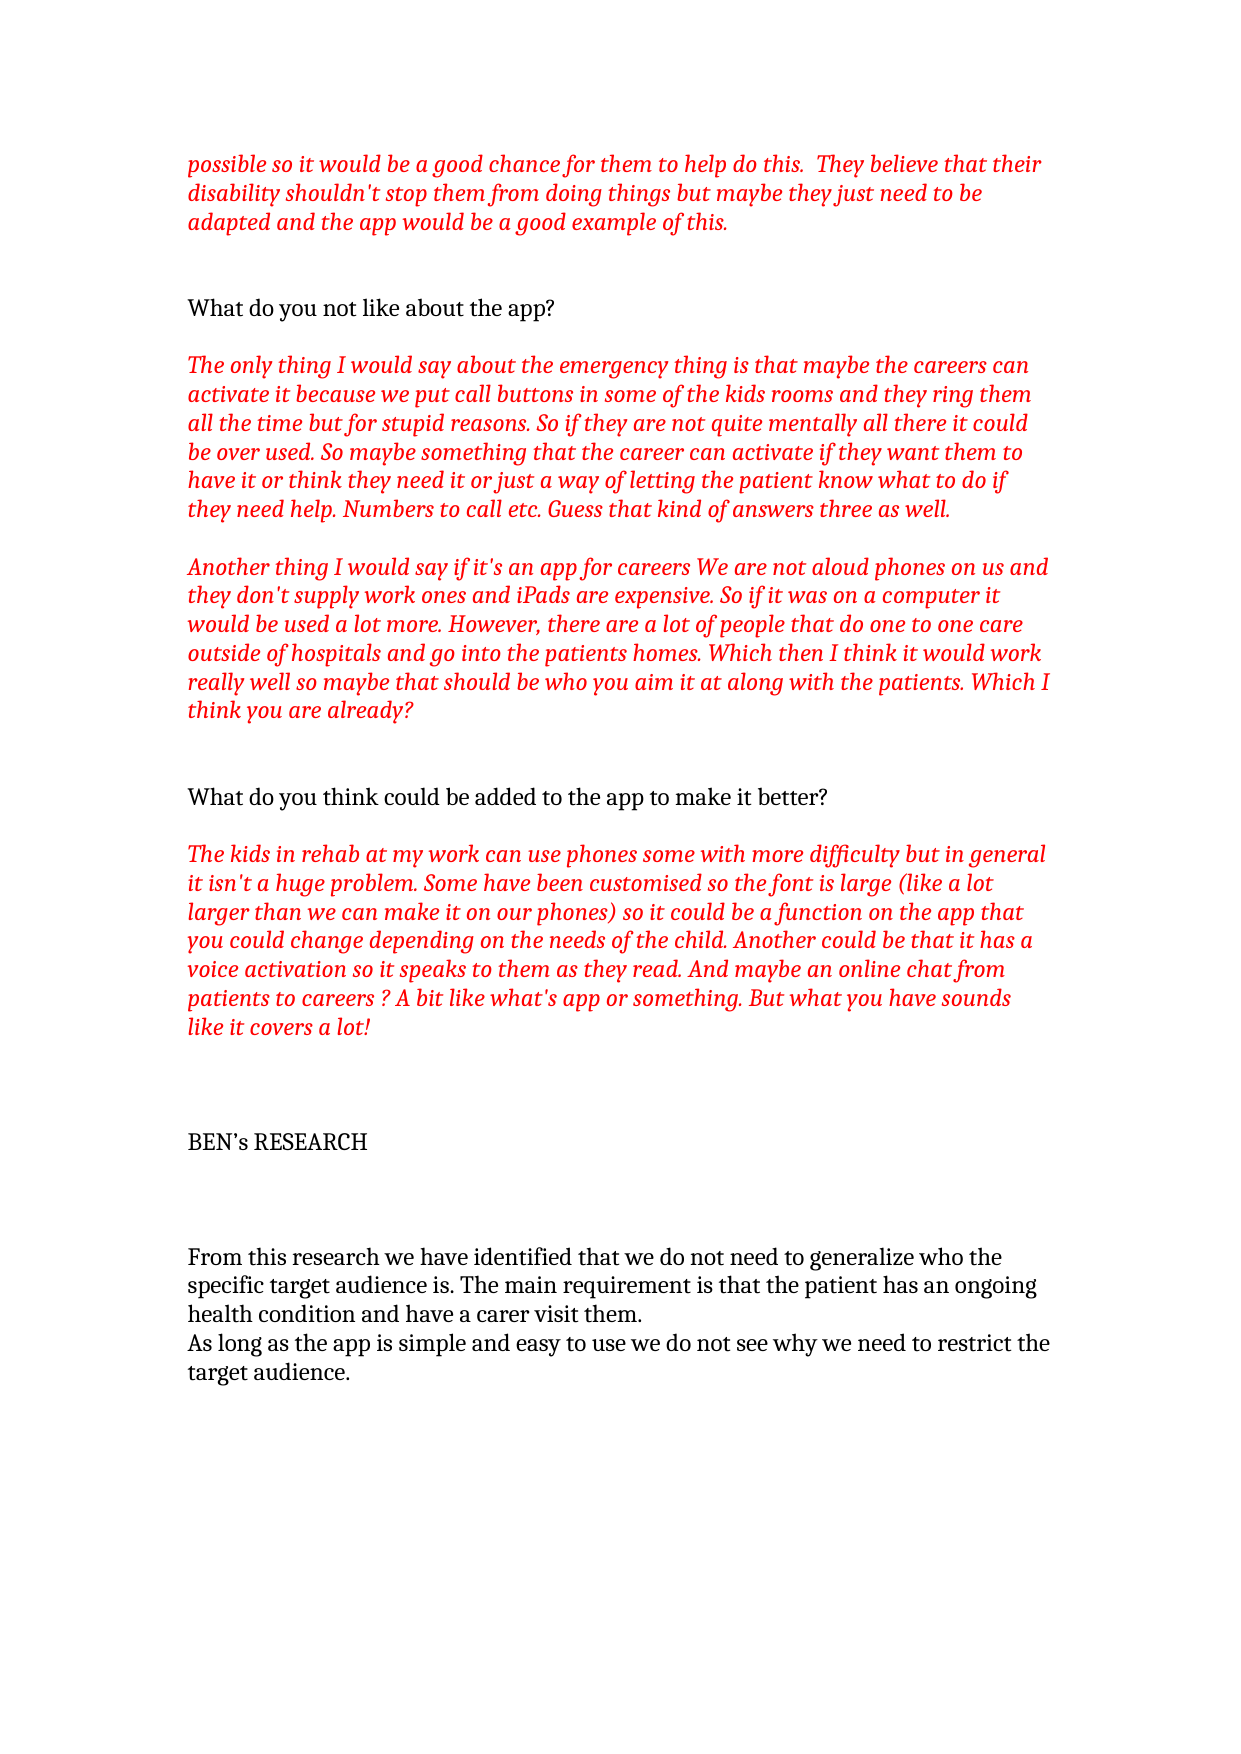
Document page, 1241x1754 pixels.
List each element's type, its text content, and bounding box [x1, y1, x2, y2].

text The only thing I would say about the emergency thing is that maybe the careers can activate it because we put call buttons in some of the kids rooms and they ring them all the time but for stupid reasons. So if they are not quite mentally all there it could be over used. So maybe something that the career can activate if they want them to have it or think they need it or just a way of letting the patient know what to do if they need help. Numbers to call etc. Guess that kind of answers three as well. [187, 351, 1053, 524]
text What do you think could be added to the app to make it better? [187, 782, 1053, 811]
text What do you not like about the app? [187, 294, 1053, 322]
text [187, 150, 1053, 236]
text BEN’s RESEARCH [187, 1127, 1053, 1156]
text Another thing I would say if it's an app for careers We are not aloud phones on us and they don't supply work ones and iPads are expensive. So if it was on a computer it would be used a lot more. However, there are a lot of people that do one to one care outside of hospitals and go into the patients homes. Which then I think it would work really well so maybe that should be who you aim it at along with the patients. Which I think you are already? [187, 552, 1053, 725]
text The kids in rehab at my work can use phones some with more difficulty but in general it isn't a huge problem. Some have been customised so the font is large (like a lot larger than we can make it on our phones) so it could be a function on the app that you could change depending on the needs of the child. Another could be that it has a voice activation so it speaks to them as they read. And maybe an online chat from patients to careers ? A bit like what's app or something. But what you have sounds like it covers a lot! [187, 840, 1053, 1041]
text As long as the app is simple and easy to use we do not see why we need to restrict the target audience. [187, 1329, 1053, 1386]
text From this research we have identified that we do not need to generalize who the specific target audience is. The main requirement is that the patient has an ongoing health condition and have a carer visit them. [187, 1242, 1053, 1329]
